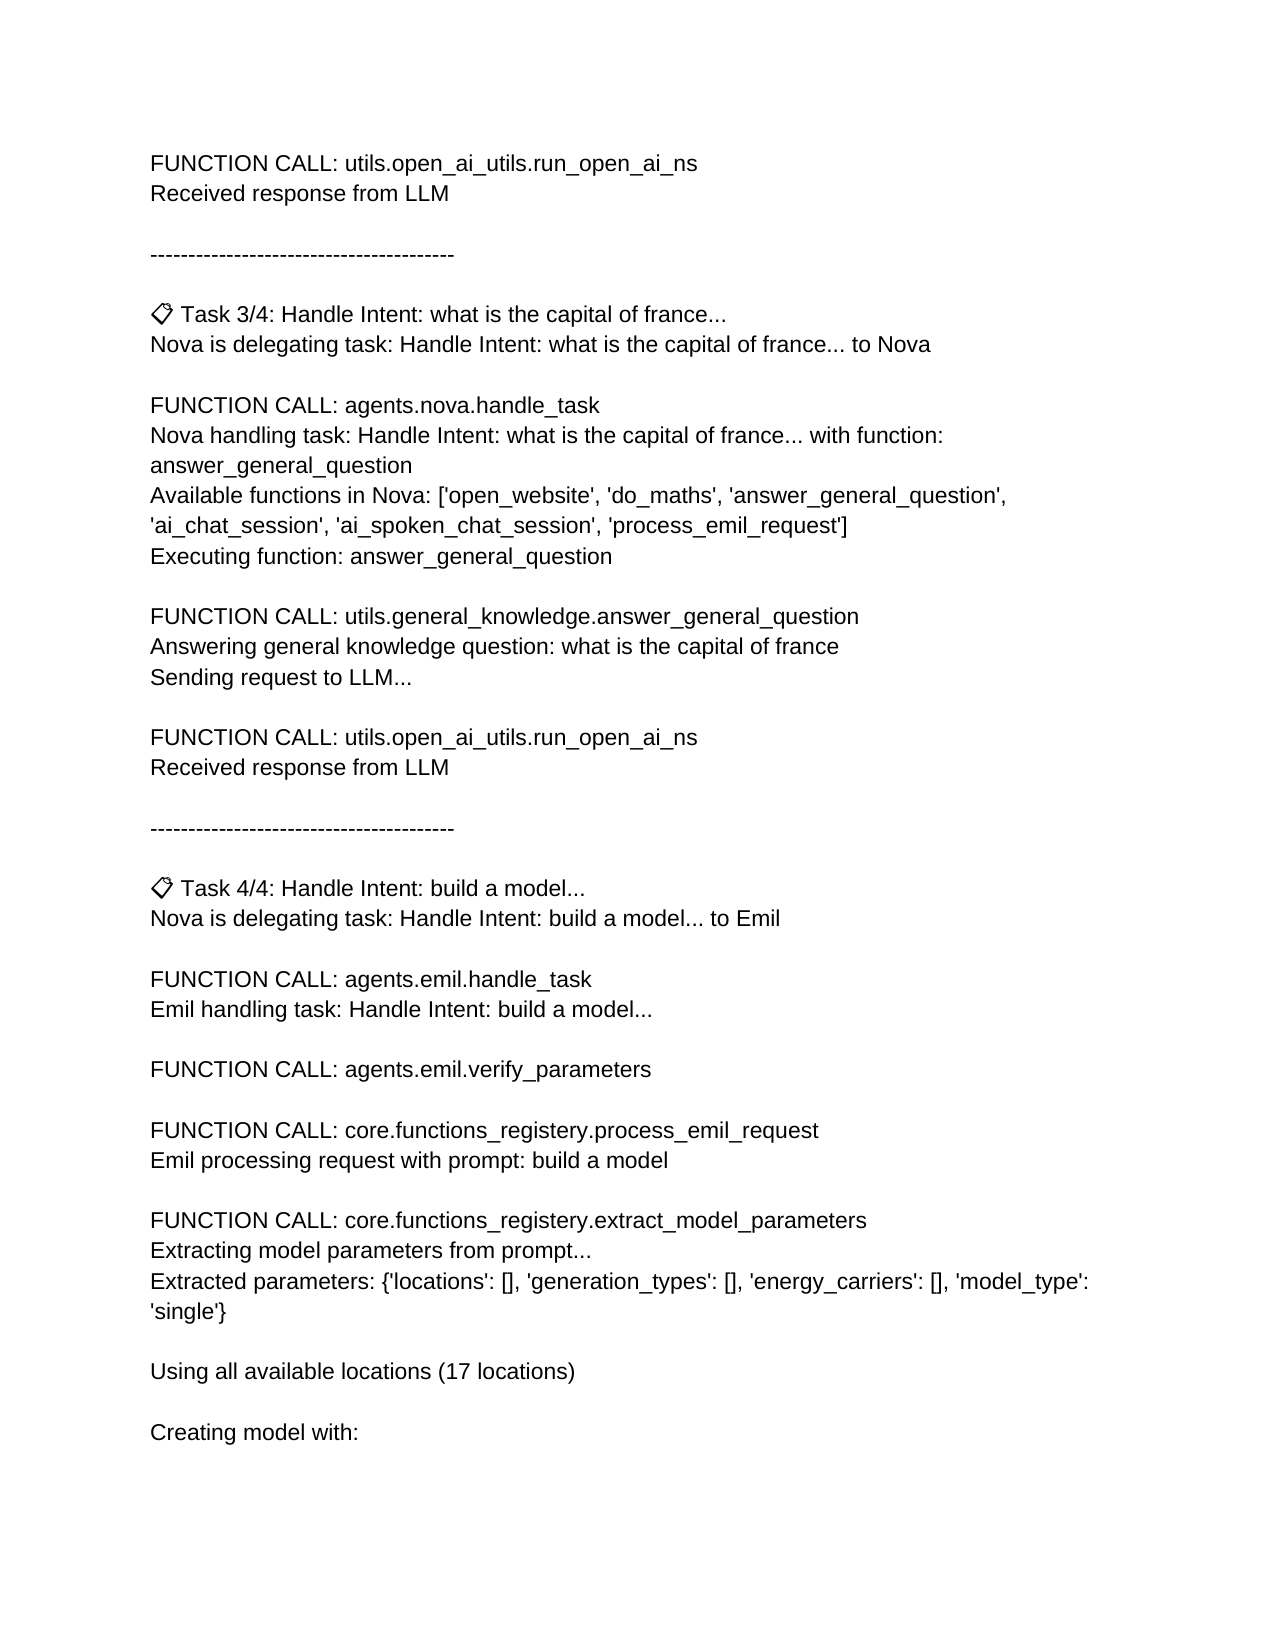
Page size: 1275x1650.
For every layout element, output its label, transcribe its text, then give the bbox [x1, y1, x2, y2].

text ---------------------------------------- [150, 241, 1125, 267]
text Received response from LLM [150, 754, 1125, 781]
text FUNCTION CALL: agents.emil.handle_task [150, 966, 1125, 992]
text Nova is delegating task: Handle Intent: what is the capital of france... to Nova [150, 331, 1125, 358]
text Using all available locations (17 locations) [150, 1358, 1125, 1385]
text Sending request to LLM... [150, 663, 1125, 690]
text Emil processing request with prompt: build a model [150, 1147, 1125, 1173]
text ---------------------------------------- [150, 814, 1125, 841]
text FUNCTION CALL: utils.general_knowledge.answer_general_question [150, 603, 1125, 629]
text FUNCTION CALL: agents.nova.handle_task [150, 392, 1125, 418]
text Answering general knowledge question: what is the capital of france [150, 633, 1125, 660]
text Executing function: answer_general_question [150, 543, 1125, 569]
text Emil handling task: Handle Intent: build a model... [150, 996, 1125, 1022]
text FUNCTION CALL: utils.open_ai_utils.run_open_ai_ns [150, 150, 1125, 176]
text Extracting model parameters from prompt... [150, 1237, 1125, 1264]
text Nova handling task: Handle Intent: what is the capital of france... with function: answer_general_question [150, 422, 1125, 478]
text 📋 Task 4/4: Handle Intent: build a model... [150, 875, 1125, 901]
text Nova is delegating task: Handle Intent: build a model... to Emil [150, 905, 1125, 932]
text 📋 Task 3/4: Handle Intent: what is the capital of france... [150, 301, 1125, 327]
text FUNCTION CALL: utils.open_ai_utils.run_open_ai_ns [150, 724, 1125, 750]
text FUNCTION CALL: core.functions_registery.process_emil_request [150, 1117, 1125, 1143]
text FUNCTION CALL: agents.emil.verify_parameters [150, 1056, 1125, 1083]
text FUNCTION CALL: core.functions_registery.extract_model_parameters [150, 1207, 1125, 1234]
text Received response from LLM [150, 180, 1125, 207]
text Creating model with: [150, 1419, 1125, 1445]
text Extracted parameters: {'locations': [], 'generation_types': [], 'energy_carriers': [], 'model_type': 'single'} [150, 1268, 1125, 1324]
